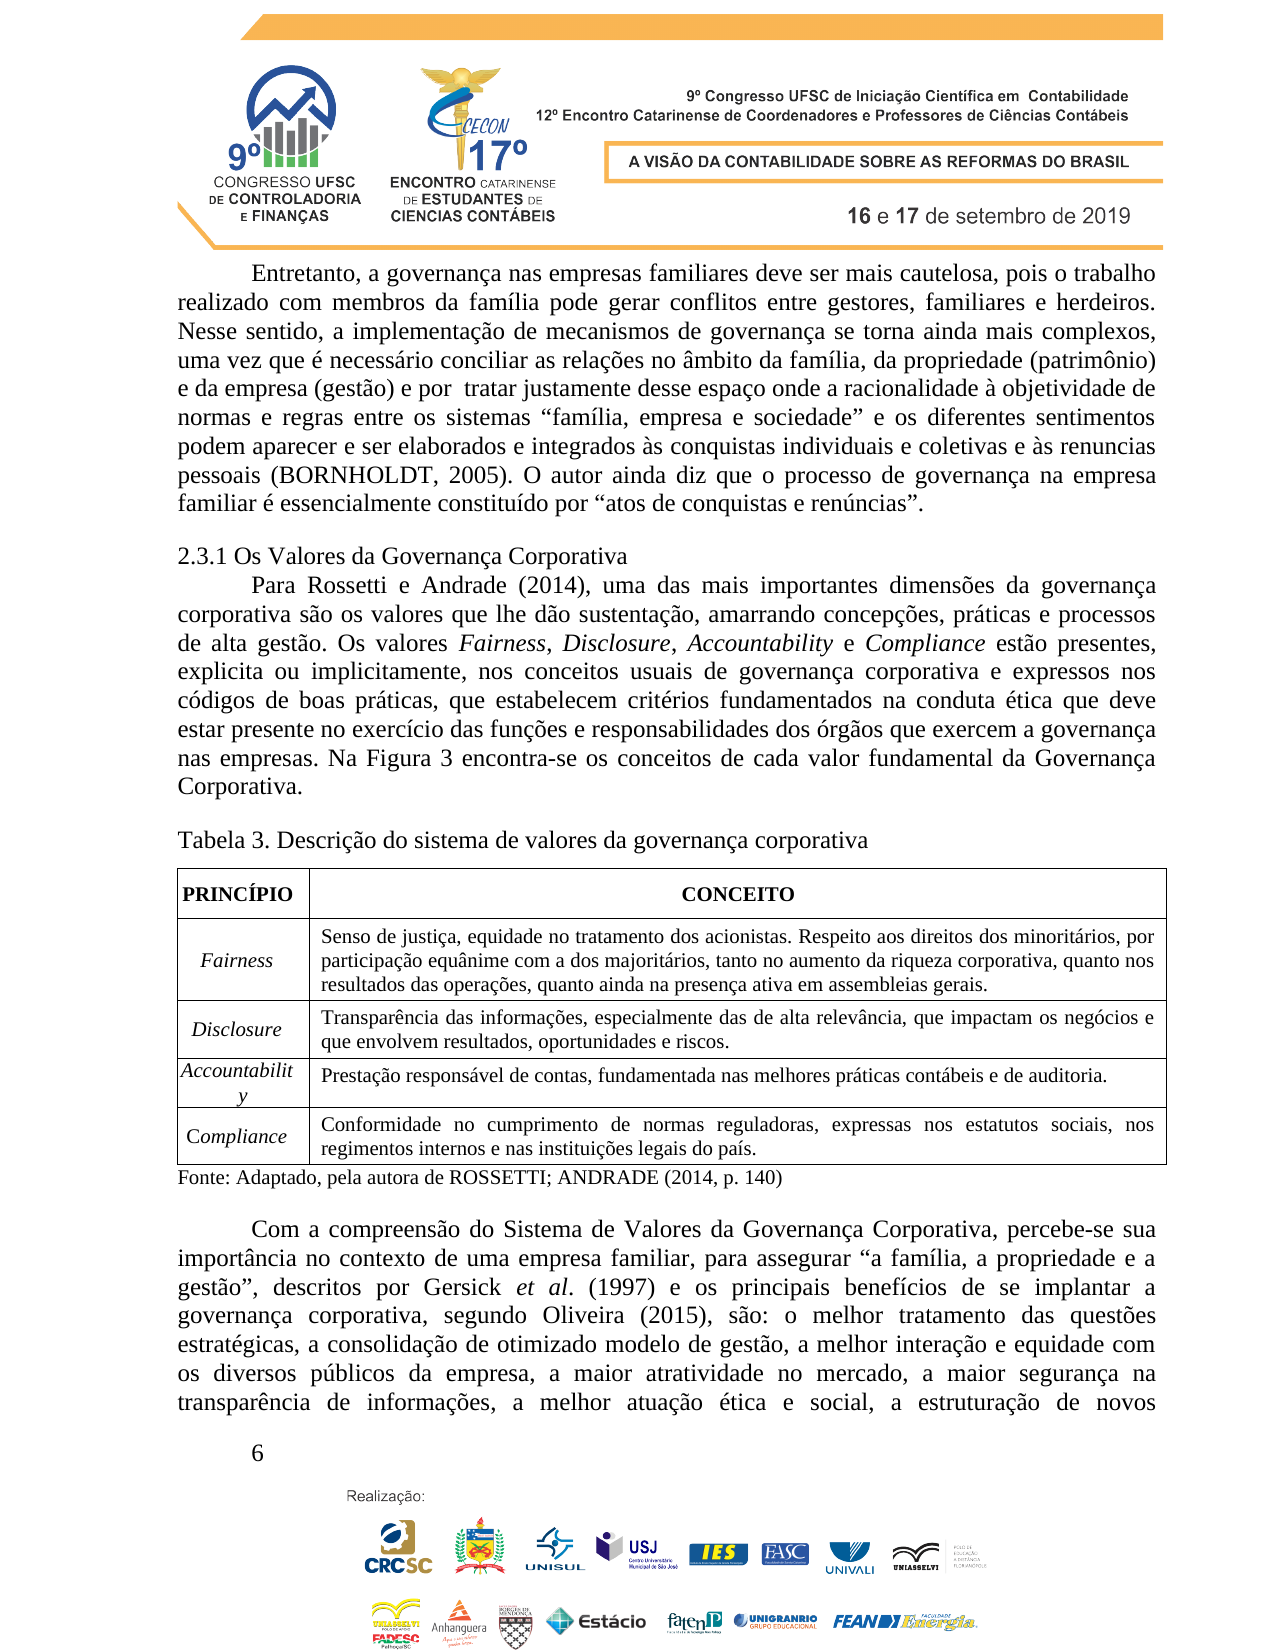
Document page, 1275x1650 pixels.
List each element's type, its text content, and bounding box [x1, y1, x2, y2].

table_cell Senso de justiça, equidade no tratamento dos acionistas. Respeito aos direitos dos minoritários, por participação equânime com a dos majoritários, tanto no aumento da riqueza corporativa, quanto nos resultados das operações, quanto ainda na presença ativa em assembleias gerais. [310, 919, 1166, 1000]
table_cell Disclosure [178, 1001, 309, 1057]
table_cell Transparência das informações, especialmente das de alta relevância, que impactam os negócios e que envolvem resultados, oportunidades e riscos. [310, 1001, 1166, 1057]
table_cell Compliance [178, 1108, 309, 1164]
list Tabela 3. Descrição do sistema de valores da governança corporativa [177, 825, 1157, 854]
table_header PRINCÍPIO [178, 869, 309, 918]
table_cell Prestação responsável de contas, fundamentada nas melhores práticas contábeis e de auditoria. [310, 1059, 1166, 1107]
table_header CONCEITO [310, 869, 1166, 918]
table_cell Fairness [178, 919, 309, 1000]
picture [347, 1490, 987, 1650]
picture [177, 14, 1164, 259]
table_cell Accountability [178, 1059, 309, 1107]
text Fonte: Adaptado, pela autora de ROSSETTI; ANDRADE (2014, p. 140) [177, 1165, 1157, 1189]
table_cell Conformidade no cumprimento de normas reguladoras, expressas nos estatutos sociais, nos regimentos internos e nas instituições legais do país. [310, 1108, 1166, 1164]
text 2.3.1 Os Valores da Governança Corporativa [177, 541, 1157, 570]
text Para Rossetti e Andrade (2014), uma das mais importantes dimensões da governança corporativa são os valores que lhe dão sustentação, amarrando concepções, práticas e processos de alta gestão. Os valores Fairness, Disclosure, Accountability e Compliance estão presentes, explicita ou implicitamente, nos conceitos usuais de governança corporativa e expressos nos códigos de boas práticas, que estabelecem critérios fundamentados na conduta ética que deve estar presente no exercício das funções e responsabilidades dos órgãos que exercem a governança nas empresas. Na Figura 3 encontra-se os conceitos de cada valor fundamental da Governança Corporativa. [177, 570, 1157, 800]
text Entretanto, a governança nas empresas familiares deve ser mais cautelosa, pois o trabalho realizado com membros da família pode gerar conflitos entre gestores, familiares e herdeiros. Nesse sentido, a implementação de mecanismos de governança se torna ainda mais complexos, uma vez que é necessário conciliar as relações no âmbito da família, da propriedade (patrimônio) e da empresa (gestão) e por tratar justamente desse espaço onde a racionalidade à objetividade de normas e regras entre os sistemas “família, empresa e sociedade” e os diferentes sentimentos podem aparecer e ser elaborados e integrados às conquistas individuais e coletivas e às renuncias pessoais (BORNHOLDT, 2005). O autor ainda diz que o processo de governança na empresa familiar é essencialmente constituído por “atos de conquistas e renúncias”. [177, 259, 1157, 517]
